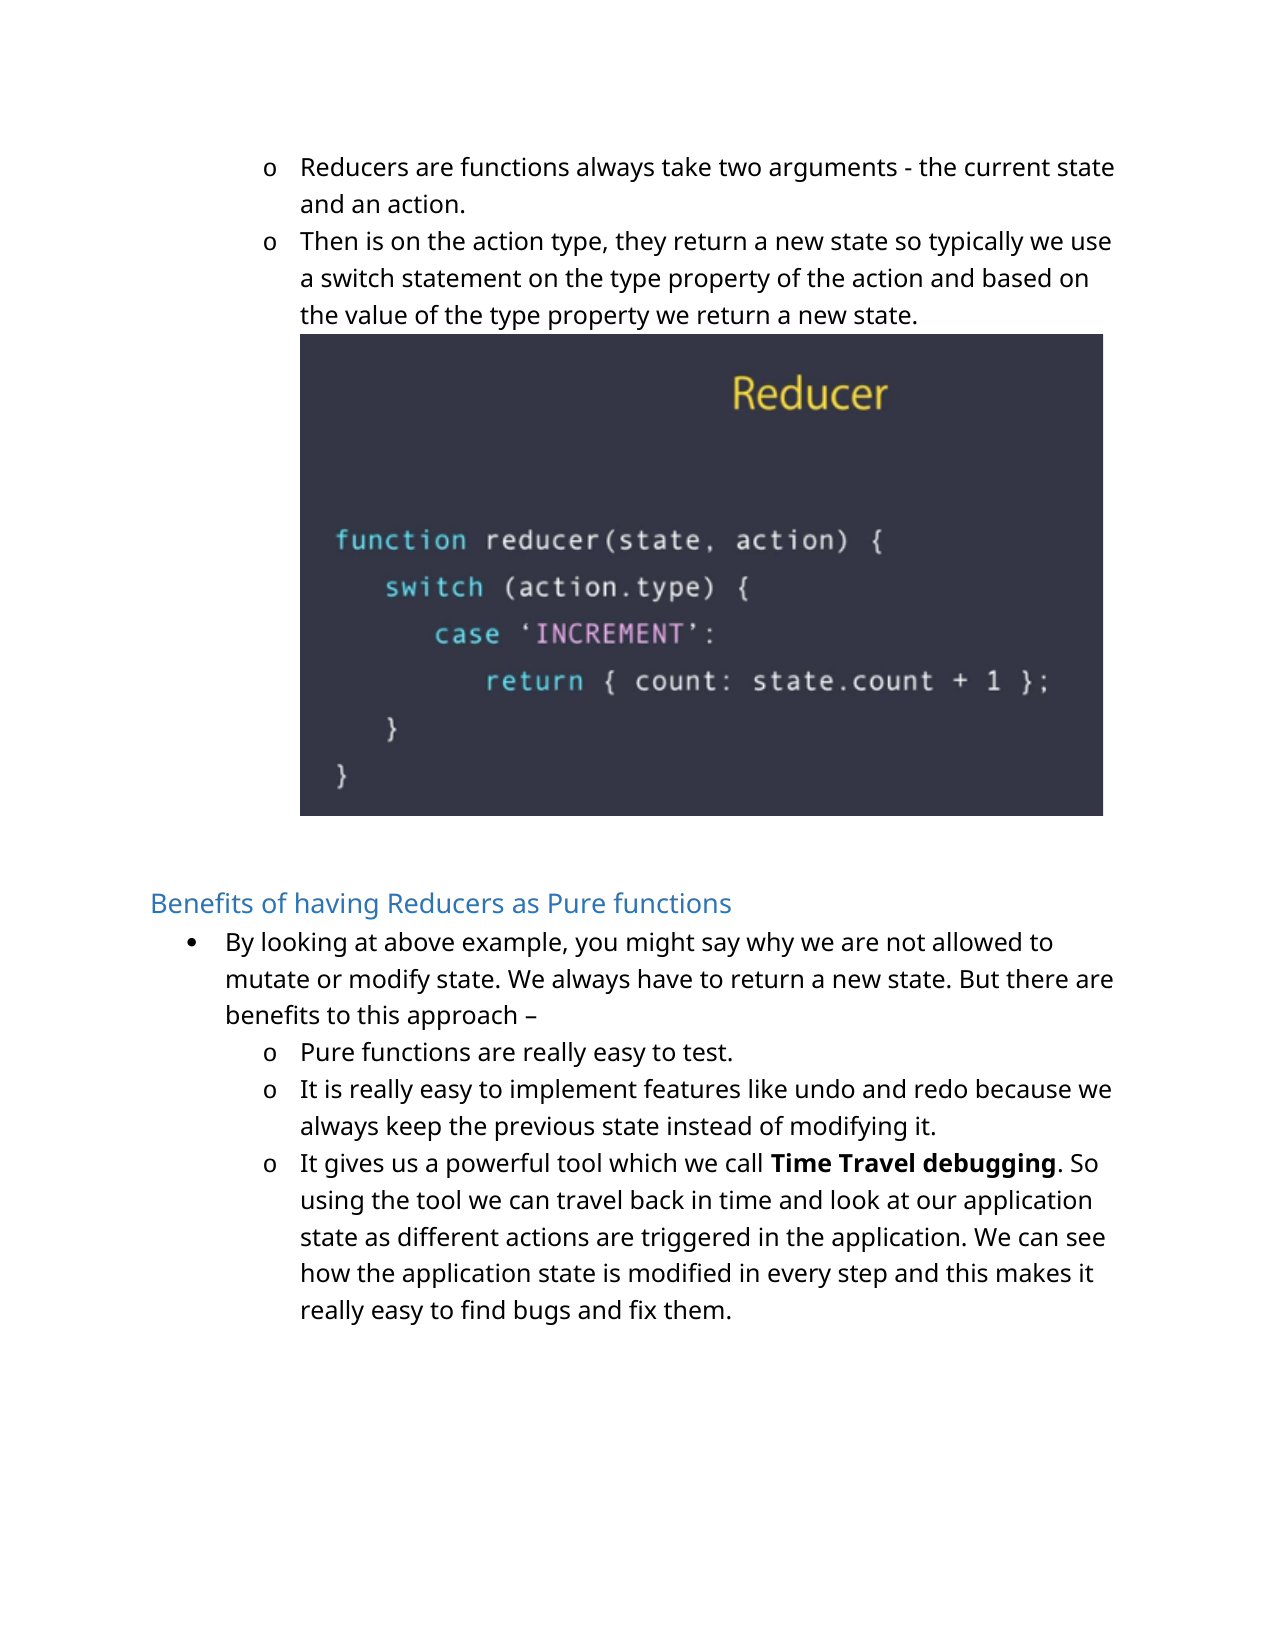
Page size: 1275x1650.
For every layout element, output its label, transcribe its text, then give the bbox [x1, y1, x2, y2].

list Pure functions are really easy to test. [262, 1035, 1125, 1069]
subtitle Benefits of having Reducers as Pure functions [150, 885, 1125, 922]
picture [300, 334, 1104, 816]
list It is really easy to implement features like undo and redo because we always keep the previous state instead of modifying it. [262, 1072, 1125, 1143]
list It gives us a powerful tool which we call Time Travel debugging. So using the tool we can travel back in time and look at our application state as different actions are triggered in the application. We can see how the application state is modified in every step and this makes it really easy to find bugs and fix them. [262, 1146, 1125, 1327]
list Then is on the action type, they return a new state so typically we use a switch statement on the type property of the action and based on the value of the type property we return a new state. [262, 224, 1125, 332]
list By looking at above example, you might say why we are not allowed to mutate or modify state. We always have to return a new state. But there are benefits to this approach – [187, 924, 1125, 1032]
list Reducers are functions always take two arguments - the current state and an action. [262, 150, 1125, 221]
